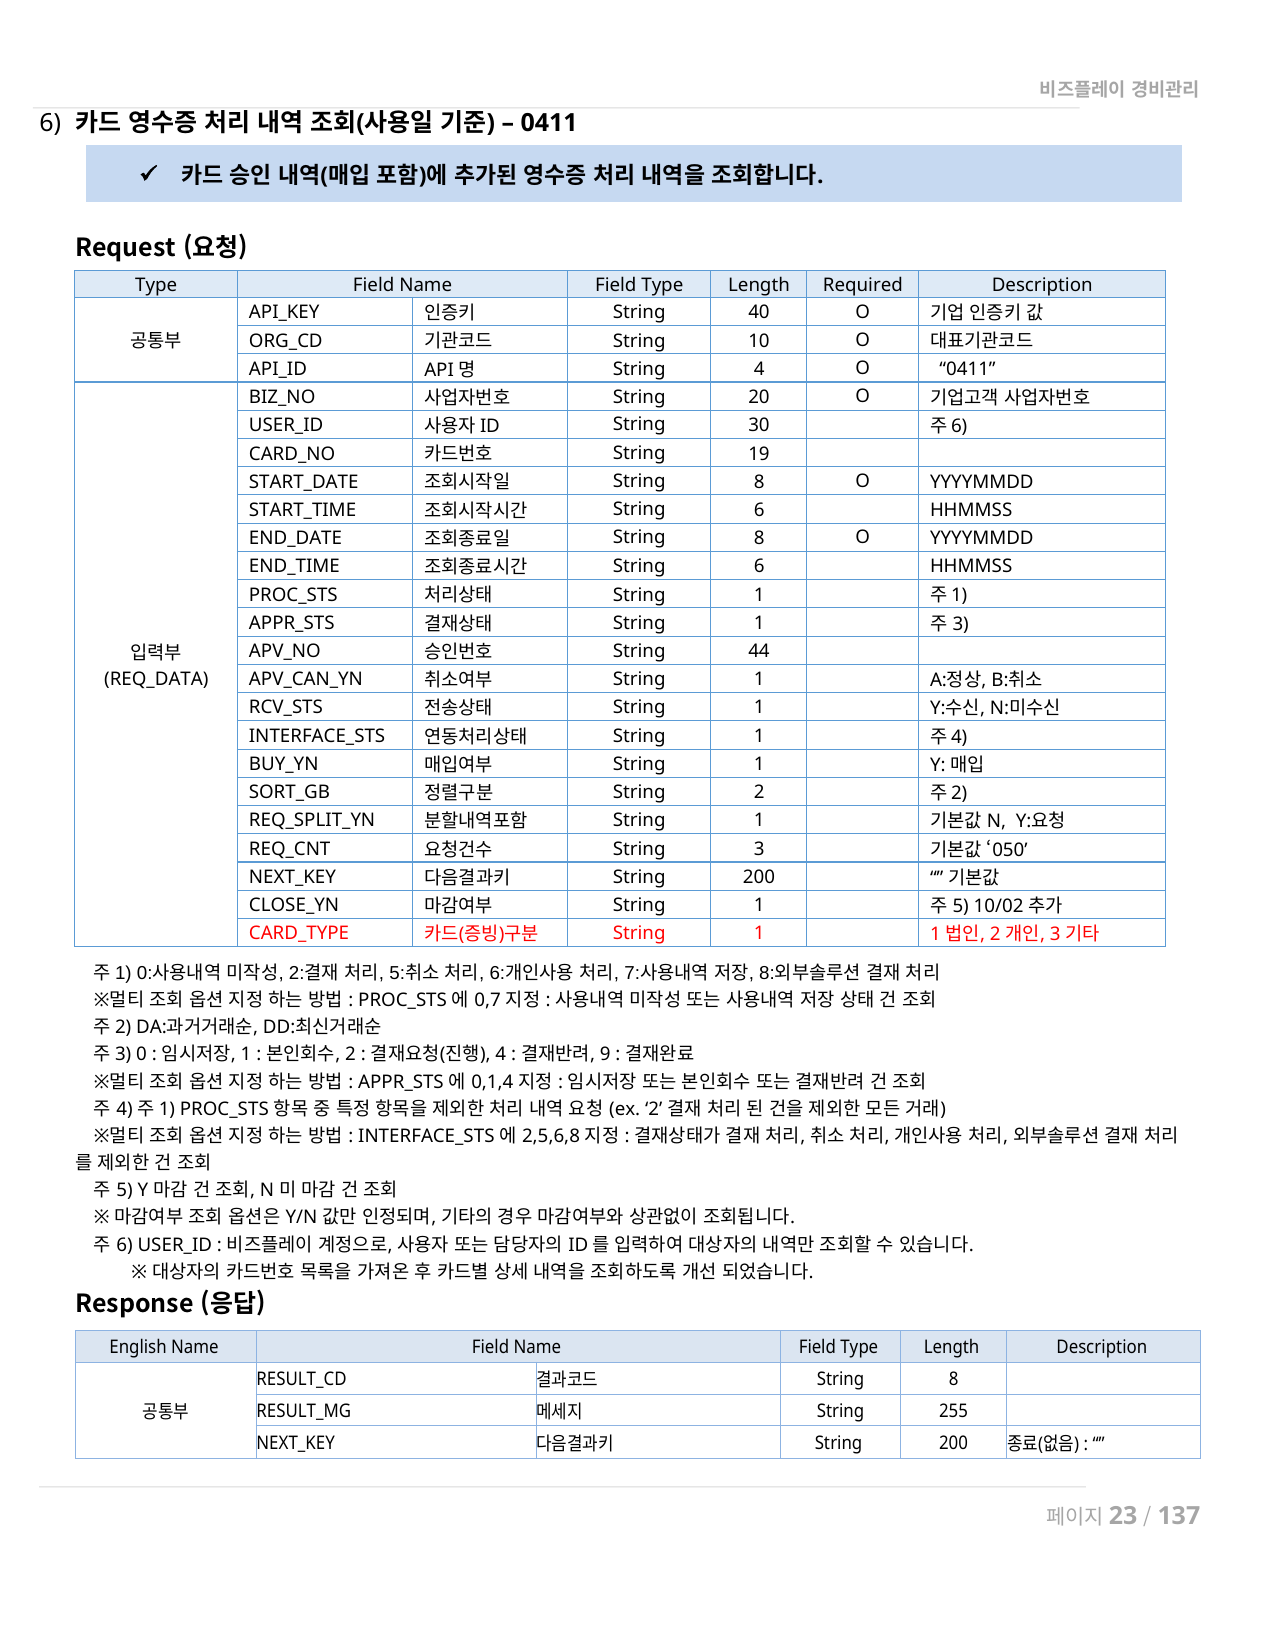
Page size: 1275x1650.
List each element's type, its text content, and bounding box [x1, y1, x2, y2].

table_cell String [568, 834, 710, 861]
table_cell String [568, 552, 710, 579]
table_cell PROC_STS [238, 580, 412, 607]
table_header Field Type [568, 271, 710, 297]
table_cell CARD_TYPE [238, 919, 412, 946]
table_cell 200 [901, 1426, 1006, 1458]
table_cell NEXT_KEY [257, 1426, 536, 1458]
table_cell 대표기관코드 [919, 326, 1165, 353]
table_cell APV_CAN_YN [238, 665, 412, 692]
table_cell [807, 411, 918, 438]
table_cell 주2) [919, 778, 1165, 805]
table_cell Y: 매입 [919, 750, 1165, 777]
table_cell 분할내역포함 [413, 806, 567, 833]
table_cell END_DATE [238, 524, 412, 551]
table_cell String [568, 495, 710, 523]
table_cell 입력부 (REQ_DATA) [75, 383, 237, 946]
table_cell 1 [711, 919, 806, 946]
table_cell 카드(증빙)구분 [413, 919, 567, 946]
table_cell 기업고객 사업자번호 [919, 383, 1165, 410]
table_cell YYYYMMDD [919, 524, 1165, 551]
table_cell String [568, 891, 710, 918]
table_cell 1 [711, 693, 806, 720]
table_cell [807, 665, 918, 692]
text Response (응답) [75, 1284, 1200, 1320]
table_header English Name [76, 1331, 256, 1362]
table_cell [807, 552, 918, 579]
table_cell String [568, 580, 710, 607]
table_cell O [807, 524, 918, 551]
text 주2) DA:과거거래순, DD:최신거래순 [75, 1012, 1200, 1039]
table_cell String [568, 863, 710, 889]
table_cell INTERFACE_STS [238, 721, 412, 748]
table_cell 공통부 [75, 298, 237, 381]
table_cell 19 [711, 439, 806, 466]
table_cell NEXT_KEY [238, 863, 412, 889]
table_cell O [807, 467, 918, 494]
table_cell ORG_CD [238, 326, 412, 353]
text ※멀티 조회 옵션 지정 하는 방법 : INTERFACE_STS 에 2,5,6,8 지정 : 결재상태가 결재 처리, 취소 처리, 개인사용 처리, 외부솔루션 결재 처리 를 제외한 건 조회 [75, 1121, 1200, 1175]
table_cell RESULT_MG [257, 1395, 536, 1425]
table_header Length [901, 1331, 1006, 1362]
table_cell RESULT_CD [257, 1363, 536, 1394]
table_cell String [568, 383, 710, 410]
table_cell API_KEY [238, 298, 412, 325]
table_cell BIZ_NO [238, 383, 412, 410]
table_cell APPR_STS [238, 608, 412, 636]
table_cell 연동처리상태 [413, 721, 567, 748]
table_header Field Name [257, 1331, 780, 1362]
table_cell SORT_GB [238, 778, 412, 805]
table_cell [807, 608, 918, 636]
table_cell String [568, 721, 710, 748]
table_cell 2 [711, 778, 806, 805]
table_cell YYYYMMDD [919, 467, 1165, 494]
table_cell 6 [711, 552, 806, 579]
table_cell REQ_SPLIT_YN [238, 806, 412, 833]
table_cell 조회종료일 [413, 524, 567, 551]
text ※ 마감여부 조회 옵션은 Y/N 값만 인정되며, 기타의 경우 마감여부와 상관없이 조회됩니다. [75, 1202, 1200, 1229]
table_cell RCV_STS [238, 693, 412, 720]
table_cell String [568, 326, 710, 353]
table_cell [807, 778, 918, 805]
table_cell String [568, 354, 710, 381]
table_cell String [568, 778, 710, 805]
table_cell 결재상태 [413, 608, 567, 636]
table_cell 주6) [919, 411, 1165, 438]
table_cell String [568, 608, 710, 636]
table_cell [919, 637, 1165, 664]
text 주 4) 주1) PROC_STS 항목 중 특정 항목을 제외한 처리 내역 요청 (ex. ‘2’ 결재 처리 된 건을 제외한 모든 거래) [75, 1093, 1200, 1121]
table_cell 200 [711, 863, 806, 889]
table_cell 종료(없음) : “” [1007, 1426, 1200, 1458]
table_cell 8 [901, 1363, 1006, 1394]
table_cell 1 [711, 891, 806, 918]
table_cell 기본값 ‘050’ [919, 834, 1165, 861]
table_header Type [75, 271, 237, 297]
table_header Description [919, 271, 1165, 297]
table_cell 사용자ID [413, 411, 567, 438]
table_cell String [568, 439, 710, 466]
table_cell BUY_YN [238, 750, 412, 777]
table_cell 1 [711, 750, 806, 777]
table_cell 255 [901, 1395, 1006, 1425]
table_cell [807, 439, 918, 466]
table_cell 조회종료시간 [413, 552, 567, 579]
table_cell O [807, 326, 918, 353]
table_cell “0411” [919, 354, 1165, 381]
table_cell [1007, 1363, 1200, 1394]
table_cell [807, 863, 918, 889]
table_cell 4 [711, 354, 806, 381]
text ※멀티 조회 옵션 지정 하는 방법 : PROC_STS 에 0,7 지정 : 사용내역 미작성 또는 사용내역 저장 상태 건 조회 [75, 985, 1200, 1012]
table_cell A:정상, B:취소 [919, 665, 1165, 692]
table_cell 전송상태 [413, 693, 567, 720]
table_header Description [1007, 1331, 1200, 1362]
table_cell 6 [711, 495, 806, 523]
table_cell 40 [711, 298, 806, 325]
table_cell 다음결과키 [413, 863, 567, 889]
table_cell 조회시작일 [413, 467, 567, 494]
table_cell O [807, 354, 918, 381]
table_header Length [711, 271, 806, 297]
table_cell String [568, 524, 710, 551]
text ※멀티 조회 옵션 지정 하는 방법 : APPR_STS 에 0,1,4 지정 : 임시저장 또는 본인회수 또는 결재반려 건 조회 [75, 1066, 1200, 1093]
table_cell String [568, 750, 710, 777]
text 주 5) Y 마감 건 조회, N 미 마감 건 조회 [75, 1175, 1200, 1202]
table_cell [807, 495, 918, 523]
table_cell 취소여부 [413, 665, 567, 692]
table_cell [807, 806, 918, 833]
table_cell 사업자번호 [413, 383, 567, 410]
table_cell 1 [711, 580, 806, 607]
table_cell 주1) [919, 580, 1165, 607]
table_cell String [568, 693, 710, 720]
table_cell HHMMSS [919, 495, 1165, 523]
table_cell 처리상태 [413, 580, 567, 607]
table_cell CLOSE_YN [238, 891, 412, 918]
table_cell [807, 750, 918, 777]
table_cell START_DATE [238, 467, 412, 494]
table_cell String [781, 1395, 900, 1425]
text ※ 대상자의 카드번호 목록을 가져온 후 카드별 상세 내역을 조회하도록 개선 되었습니다. [75, 1257, 1200, 1284]
table_cell 주 5) 10/02 추가 [919, 891, 1165, 918]
table_cell 1 [711, 608, 806, 636]
table_cell String [568, 411, 710, 438]
table_cell O [807, 298, 918, 325]
table_cell 카드번호 [413, 439, 567, 466]
table_cell 8 [711, 524, 806, 551]
table_cell CARD_NO [238, 439, 412, 466]
table_cell 8 [711, 467, 806, 494]
table_cell [919, 439, 1165, 466]
table_cell 인증키 [413, 298, 567, 325]
table_cell START_TIME [238, 495, 412, 523]
table_cell 승인번호 [413, 637, 567, 664]
table_cell String [568, 806, 710, 833]
table_cell 주 3) [919, 608, 1165, 636]
table_cell END_TIME [238, 552, 412, 579]
table_cell “” 기본값 [919, 863, 1165, 889]
table_cell 1 [711, 721, 806, 748]
table_header Field Name [238, 271, 567, 297]
table_cell O [807, 383, 918, 410]
table_header Field Type [781, 1331, 900, 1362]
table_cell 44 [711, 637, 806, 664]
table_cell REQ_CNT [238, 834, 412, 861]
table_cell API 명 [413, 354, 567, 381]
table_cell 1 [711, 806, 806, 833]
table_cell USER_ID [238, 411, 412, 438]
table_cell API_ID [238, 354, 412, 381]
table_cell Y:수신, N:미수신 [919, 693, 1165, 720]
table_cell String [781, 1426, 900, 1458]
table_cell [807, 637, 918, 664]
table_cell 조회시작시간 [413, 495, 567, 523]
table_cell String [568, 919, 710, 946]
table_cell String [568, 637, 710, 664]
text 주1) 0:사용내역 미작성, 2:결재 처리, 5:취소 처리, 6:개인사용 처리, 7:사용내역 저장, 8:외부솔루션 결재 처리 [75, 274, 1200, 985]
table_cell 결과코드 [537, 1363, 780, 1394]
table_cell HHMMSS [919, 552, 1165, 579]
table_cell 매입여부 [413, 750, 567, 777]
text 주3) 0 : 임시저장, 1 : 본인회수, 2 : 결재요청(진행), 4 : 결재반려, 9 : 결재완료 [75, 1039, 1200, 1066]
table_cell [807, 919, 918, 946]
table_cell 요청건수 [413, 834, 567, 861]
table_cell 정렬구분 [413, 778, 567, 805]
table_cell 10 [711, 326, 806, 353]
table_header 카드 승인 내역(매입 포함)에 추가된 영수증 처리 내역을 조회합니다. [86, 145, 1182, 202]
table_cell 메세지 [537, 1395, 780, 1425]
table_cell 마감여부 [413, 891, 567, 918]
table_cell 30 [711, 411, 806, 438]
table_cell 기관코드 [413, 326, 567, 353]
table_cell [1007, 1395, 1200, 1425]
table_cell 기본값 N, Y:요청 [919, 806, 1165, 833]
table_cell [807, 721, 918, 748]
table_cell [807, 891, 918, 918]
table_cell String [568, 665, 710, 692]
table_cell 1 법인, 2 개인, 3 기타 [919, 919, 1165, 946]
text Request (요청) [75, 227, 1200, 263]
table_cell String [568, 467, 710, 494]
table_cell 20 [711, 383, 806, 410]
table_header Required [807, 271, 918, 297]
table_cell 공통부 [76, 1363, 256, 1458]
table_cell 주4) [919, 721, 1165, 748]
table_cell [807, 693, 918, 720]
table_cell 기업 인증키 값 [919, 298, 1165, 325]
subtitle 카드 영수증 처리 내역 조회(사용일 기준) – 0411 [39, 102, 1181, 138]
table_cell 다음결과키 [537, 1426, 780, 1458]
table_cell String [568, 298, 710, 325]
table_cell [807, 834, 918, 861]
table_cell APV_NO [238, 637, 412, 664]
table_cell [807, 580, 918, 607]
text 주 6) USER_ID : 비즈플레이 계정으로, 사용자 또는 담당자의 ID를 입력하여 대상자의 내역만 조회할 수 있습니다. [75, 1229, 1200, 1257]
table_cell 1 [711, 665, 806, 692]
table_cell String [781, 1363, 900, 1394]
table_cell 3 [711, 834, 806, 861]
